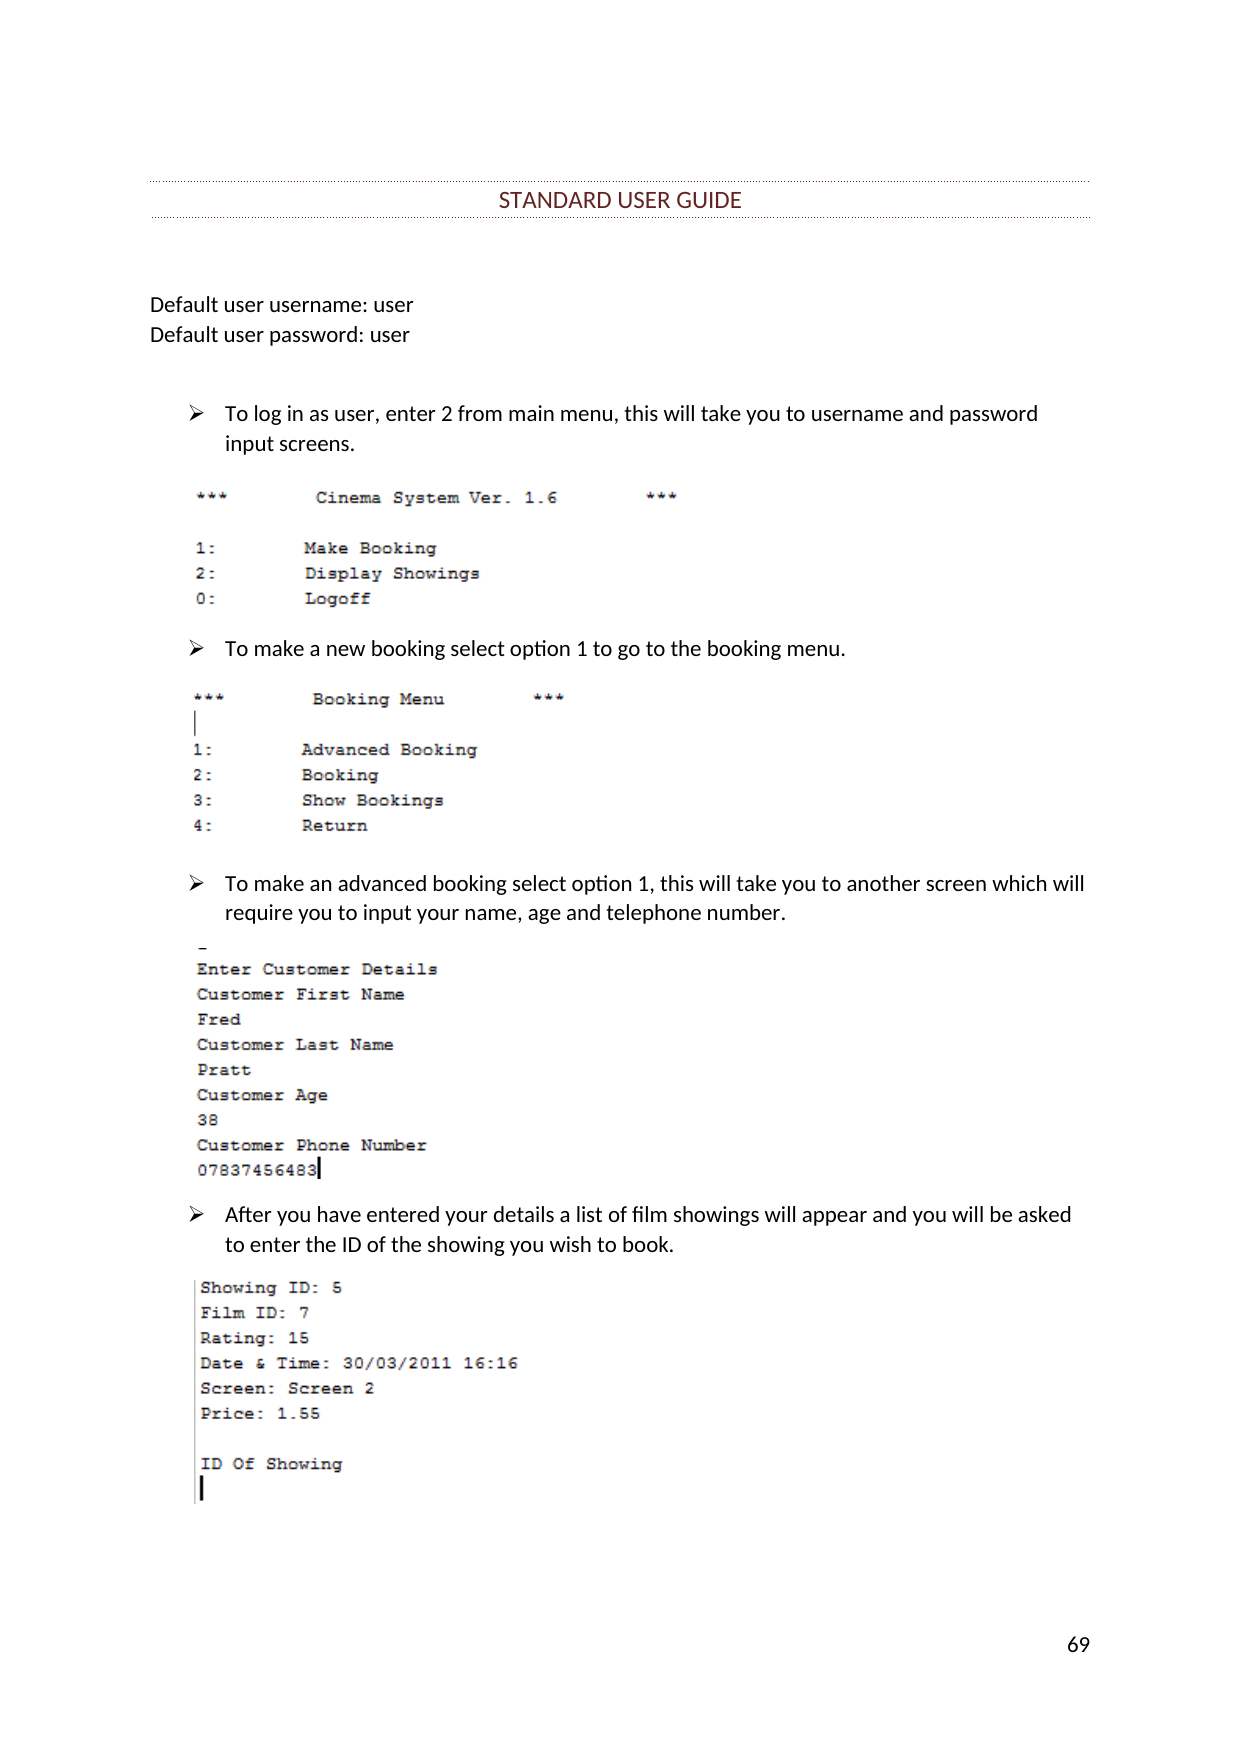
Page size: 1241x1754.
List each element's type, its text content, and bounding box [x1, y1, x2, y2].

text Default user username: user [150, 291, 1090, 318]
picture [194, 1280, 526, 1504]
list To make a new booking select option 1 to go to the booking menu. [187, 634, 1090, 662]
picture [194, 948, 451, 1179]
list To log in as user, enter 2 from main menu, this will take you to username and password input screens. [187, 399, 1090, 457]
list To make an advanced booking select option 1, this will take you to another screen which will require you to input your name, age and telephone number. [187, 869, 1090, 926]
text Default user password: user [150, 320, 1090, 348]
picture [194, 479, 689, 612]
list After you have entered your details a list of film showings will appear and you will be asked to enter the ID of the showing you wish to book. [187, 1200, 1090, 1258]
subtitle Standard User Guide [150, 181, 1090, 218]
picture [194, 692, 595, 839]
